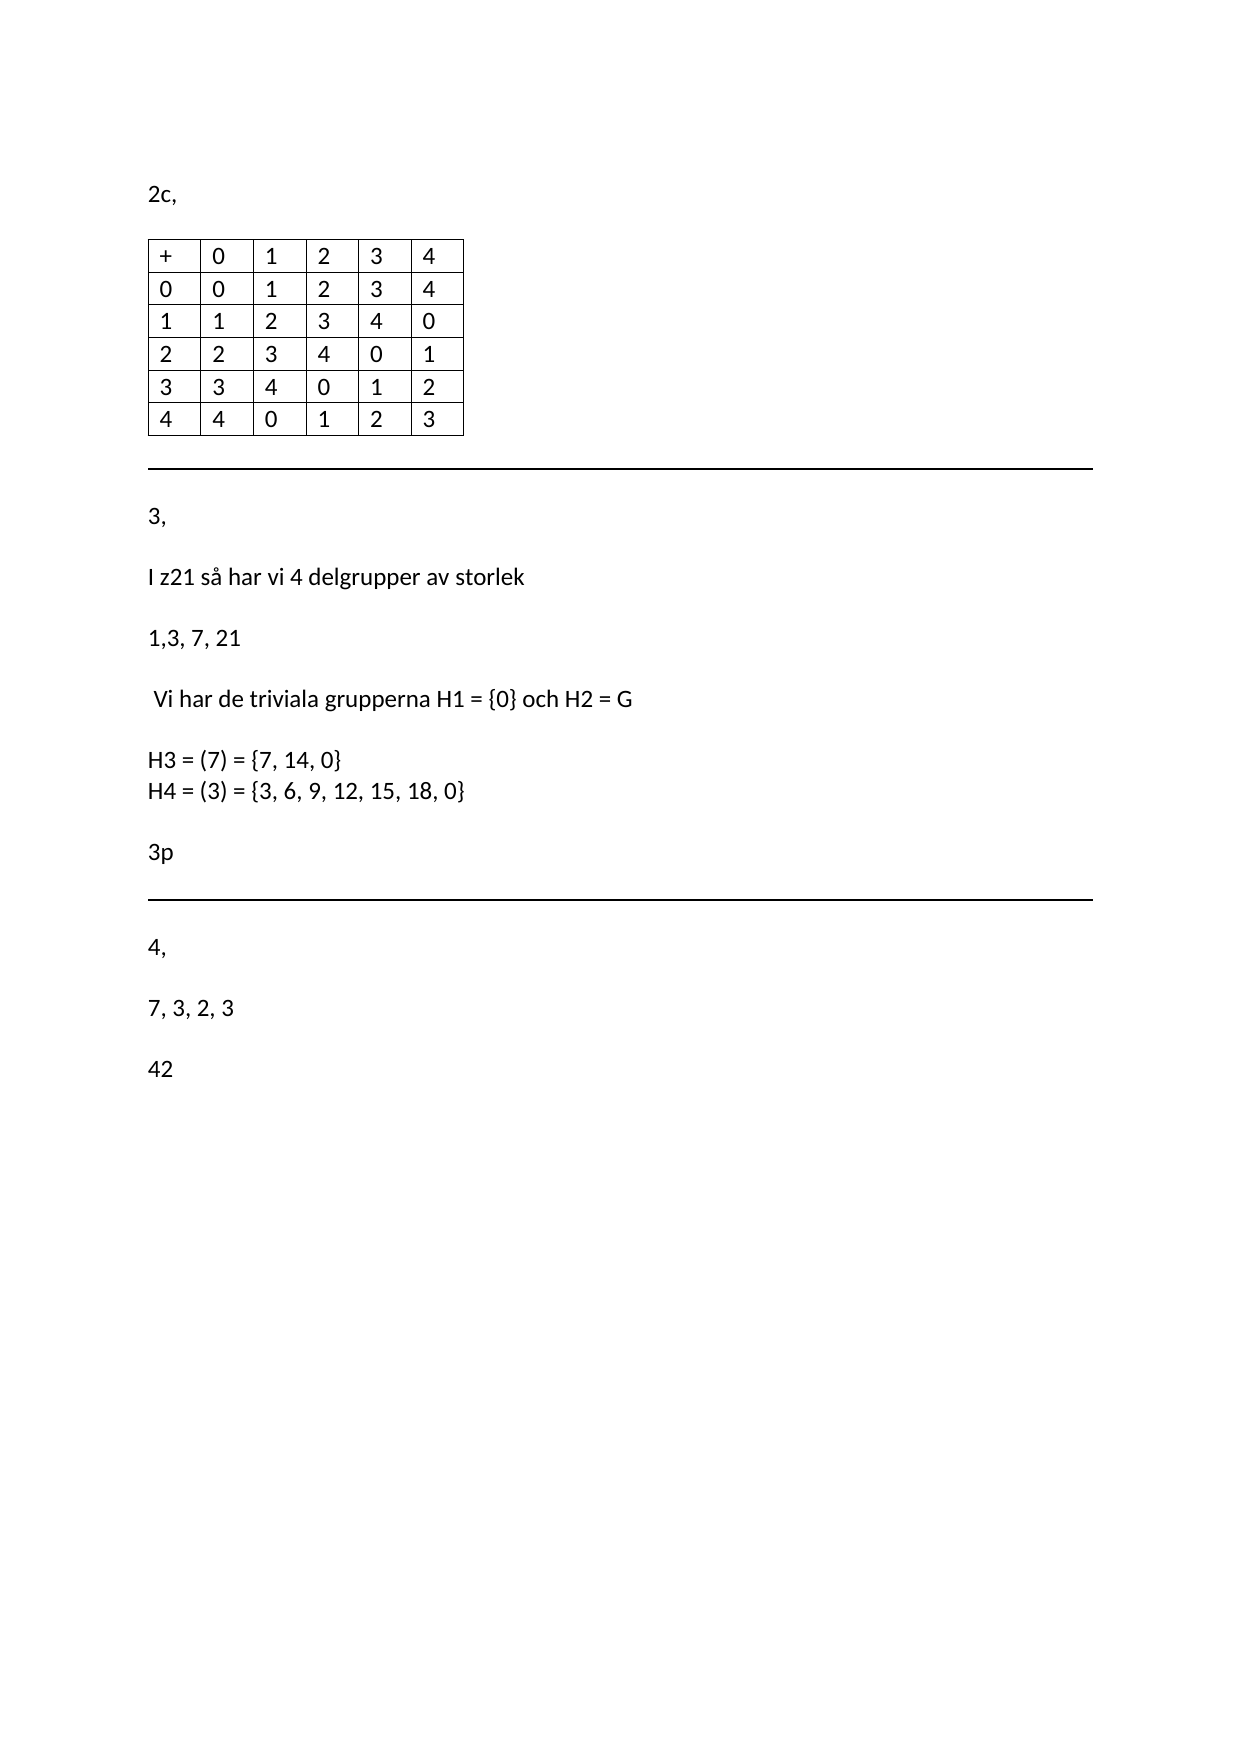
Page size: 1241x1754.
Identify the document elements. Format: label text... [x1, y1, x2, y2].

text 4, [148, 931, 1093, 962]
table_cell 4 [201, 403, 253, 435]
table_header 1 [254, 240, 306, 272]
table_cell 4 [359, 305, 411, 337]
table_cell 1 [359, 371, 411, 402]
text I z21 så har vi 4 delgrupper av storlek [148, 562, 1093, 592]
table_cell 0 [412, 305, 463, 337]
text 1,3, 7, 21 [148, 623, 1093, 653]
table_header 0 [201, 240, 253, 272]
table_cell 3 [412, 403, 463, 435]
table_cell 3 [307, 305, 358, 337]
text 3p [148, 836, 1093, 867]
table_cell 2 [307, 273, 358, 304]
table_cell 1 [307, 403, 358, 435]
table_header 3 [359, 240, 411, 272]
table_cell 0 [359, 338, 411, 369]
table_cell 2 [201, 338, 253, 369]
table_cell 4 [412, 273, 463, 304]
table_cell 1 [149, 305, 200, 337]
table_cell 3 [201, 371, 253, 402]
text 3, [148, 501, 1093, 531]
table_cell 2 [254, 305, 306, 337]
table_header 2 [307, 240, 358, 272]
text 7, 3, 2, 3 [148, 992, 1093, 1023]
table_cell 2 [412, 371, 463, 402]
table_cell 0 [201, 273, 253, 304]
table_header + [149, 240, 200, 272]
text H4 = (3) = {3, 6, 9, 12, 15, 18, 0} [148, 775, 1093, 806]
table_cell 4 [307, 338, 358, 369]
text 2c, [148, 178, 1093, 209]
text H3 = (7) = {7, 14, 0} [148, 745, 1093, 775]
table_cell 0 [307, 371, 358, 402]
table_cell 0 [254, 403, 306, 435]
table_cell 3 [149, 371, 200, 402]
table_cell 2 [149, 338, 200, 369]
table_cell 1 [201, 305, 253, 337]
table_cell 4 [149, 403, 200, 435]
text Vi har de triviala grupperna H1 = {0} och H2 = G [148, 684, 1093, 714]
table_cell 2 [359, 403, 411, 435]
table_header 4 [412, 240, 463, 272]
table_cell 3 [254, 338, 306, 369]
table_cell 1 [254, 273, 306, 304]
table_cell 0 [149, 273, 200, 304]
table_cell 3 [359, 273, 411, 304]
table_cell 1 [412, 338, 463, 369]
text 42 [148, 1053, 1093, 1084]
table_cell 4 [254, 371, 306, 402]
